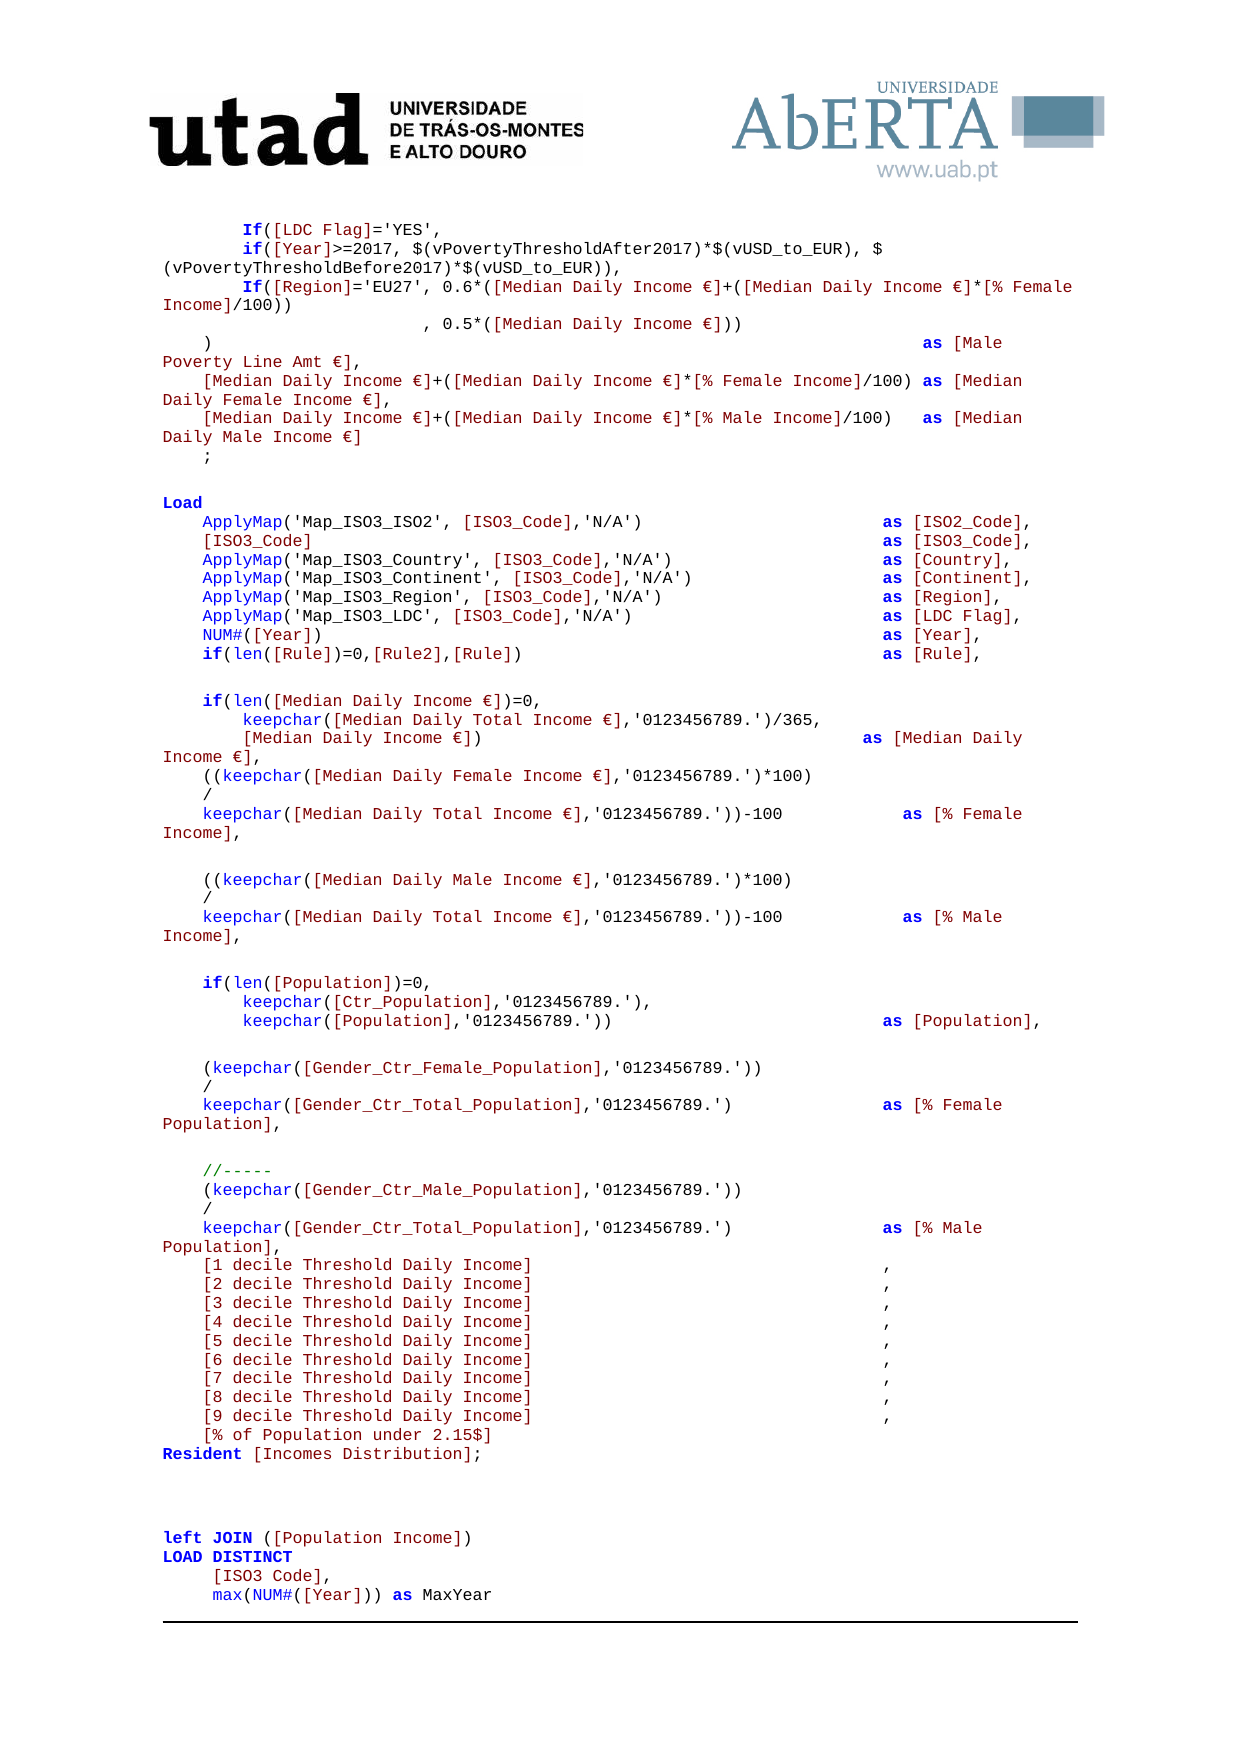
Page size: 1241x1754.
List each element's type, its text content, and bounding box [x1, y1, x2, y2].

text / [162, 1078, 1078, 1097]
text ApplyMap('Map_ISO3_ISO2', [ISO3_Code],'N/A') as [ISO2_Code], [162, 513, 1078, 532]
text keepchar([Median Daily Total Income €],'0123456789.'))-100 as [% Female Income], [162, 806, 1078, 843]
text [1 decile Threshold Daily Income] , [162, 1257, 1078, 1276]
text //----- [162, 1163, 1078, 1182]
text (keepchar([Gender_Ctr_Female_Population],'0123456789.')) [162, 1059, 1078, 1078]
text [Median Daily Income €]+([Median Daily Income €]*[% Female Income]/100) as [Median Daily Female Income €], [162, 372, 1078, 410]
text If([Region]='EU27', 0.6*([Median Daily Income €]+([Median Daily Income €]*[% Female Income]/100)) [162, 278, 1078, 316]
text if(len([Rule])=0,[Rule2],[Rule]) as [Rule], [162, 646, 1078, 664]
text NUM#([Year]) as [Year], [162, 627, 1078, 646]
text keepchar([Gender_Ctr_Total_Population],'0123456789.') as [% Male Population], [162, 1219, 1078, 1257]
text ((keepchar([Median Daily Female Income €],'0123456789.')*100) [162, 768, 1078, 787]
text keepchar([Median Daily Total Income €],'0123456789.')/365, [162, 711, 1078, 730]
text , 0.5*([Median Daily Income €])) [162, 316, 1078, 335]
text ApplyMap('Map_ISO3_Region', [ISO3_Code],'N/A') as [Region], [162, 589, 1078, 608]
text ApplyMap('Map_ISO3_Country', [ISO3_Code],'N/A') as [Country], [162, 551, 1078, 570]
text max(NUM#([Year])) as MaxYear [162, 1587, 1078, 1606]
text LOAD DISTINCT [162, 1549, 1078, 1568]
text ApplyMap('Map_ISO3_LDC', [ISO3_Code],'N/A') as [LDC Flag], [162, 608, 1078, 627]
text [5 decile Threshold Daily Income] , [162, 1332, 1078, 1351]
text [% of Population under 2.15$] [162, 1427, 1078, 1446]
text if(len([Median Daily Income €])=0, [162, 692, 1078, 711]
text keepchar([Population],'0123456789.')) as [Population], [162, 1012, 1078, 1031]
text left JOIN ([Population Income]) [162, 1530, 1078, 1549]
text [ISO3 Code], [162, 1568, 1078, 1587]
text [6 decile Threshold Daily Income] , [162, 1351, 1078, 1370]
text / [162, 787, 1078, 806]
text Load [162, 495, 1078, 513]
text [4 decile Threshold Daily Income] , [162, 1313, 1078, 1332]
text ((keepchar([Median Daily Male Income €],'0123456789.')*100) [162, 871, 1078, 890]
text / [162, 890, 1078, 909]
picture [731, 80, 1105, 182]
text If([LDC Flag]='YES', [162, 222, 1078, 240]
picture [149, 93, 584, 166]
text [7 decile Threshold Daily Income] , [162, 1370, 1078, 1389]
text [Median Daily Income €]+([Median Daily Income €]*[% Male Income]/100) as [Median Daily Male Income €] [162, 410, 1078, 448]
text [2 decile Threshold Daily Income] , [162, 1276, 1078, 1295]
text Resident [Incomes Distribution]; [162, 1446, 1078, 1464]
text ApplyMap('Map_ISO3_Continent', [ISO3_Code],'N/A') as [Continent], [162, 570, 1078, 589]
text (keepchar([Gender_Ctr_Male_Population],'0123456789.')) [162, 1182, 1078, 1200]
text ; [162, 448, 1078, 467]
text [9 decile Threshold Daily Income] , [162, 1408, 1078, 1427]
text [Median Daily Income €]) as [Median Daily Income €], [162, 730, 1078, 768]
text / [162, 1200, 1078, 1219]
text [3 decile Threshold Daily Income] , [162, 1295, 1078, 1313]
text ) as [Male Poverty Line Amt €], [162, 335, 1078, 372]
text [8 decile Threshold Daily Income] , [162, 1389, 1078, 1408]
text [ISO3_Code] as [ISO3_Code], [162, 532, 1078, 551]
text if(len([Population])=0, [162, 975, 1078, 993]
text if([Year]>=2017, $(vPovertyThresholdAfter2017)*$(vUSD_to_EUR), $(vPovertyThresholdBefore2017)*$(vUSD_to_EUR)), [162, 240, 1078, 278]
text keepchar([Gender_Ctr_Total_Population],'0123456789.') as [% Female Population], [162, 1097, 1078, 1135]
text keepchar([Ctr_Population],'0123456789.'), [162, 993, 1078, 1012]
text keepchar([Median Daily Total Income €],'0123456789.'))-100 as [% Male Income], [162, 909, 1078, 947]
